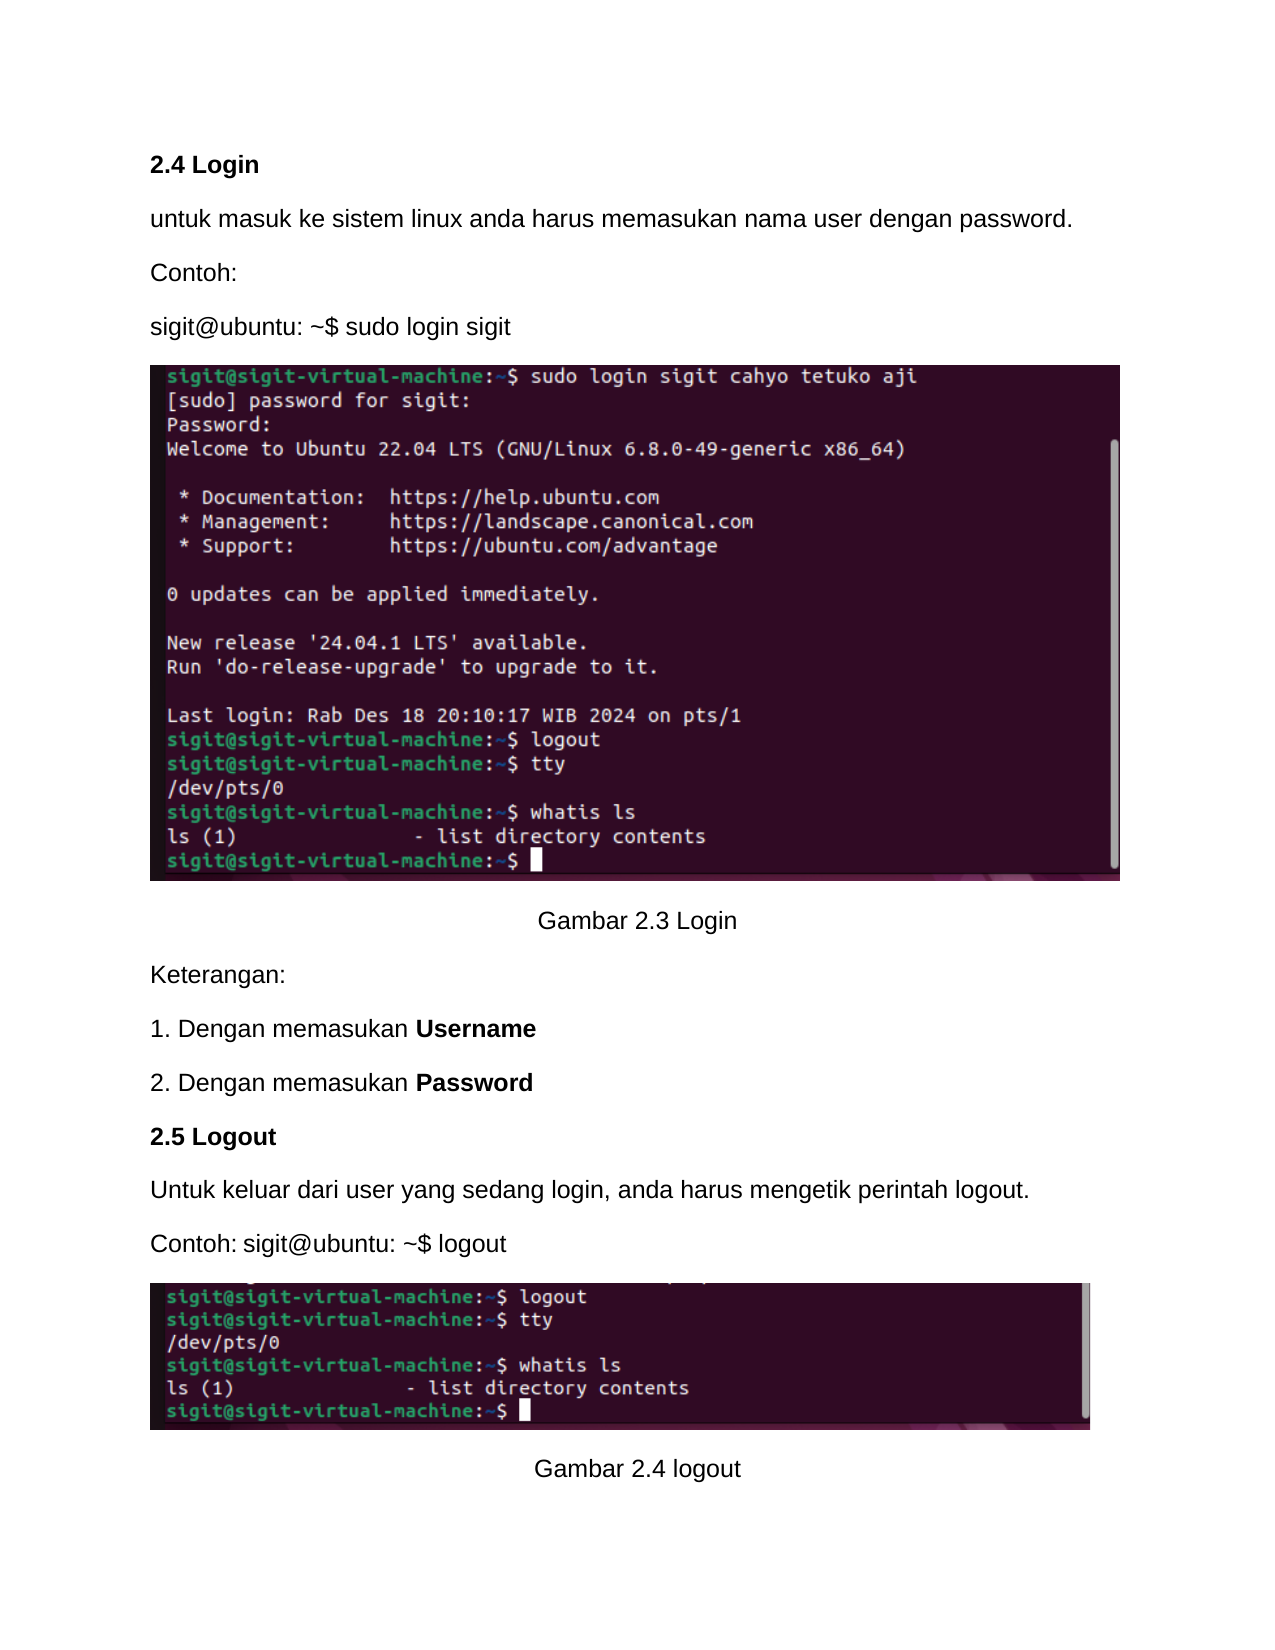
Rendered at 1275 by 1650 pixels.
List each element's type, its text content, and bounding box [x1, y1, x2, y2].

text 1. Dengan memasukan Username [150, 1014, 1125, 1042]
text Gambar 2.3 Login [150, 906, 1125, 935]
text 2.5 Logout [150, 1121, 1125, 1150]
text Contoh: [150, 258, 1125, 286]
picture [150, 1283, 1091, 1430]
text Contoh: sigit@ubuntu: ~$ logout [150, 1229, 1125, 1258]
text 2. Dengan memasukan Password [150, 1068, 1125, 1096]
text sigit@ubuntu: ~$ sudo login sigit [150, 312, 1125, 340]
text Keterangan: [150, 960, 1125, 989]
text untuk masuk ke sistem linux anda harus memasukan nama user dengan password. [150, 204, 1125, 233]
text 2.4 Login [150, 150, 1125, 179]
picture [150, 365, 1120, 881]
text Untuk keluar dari user yang sedang login, anda harus mengetik perintah logout. [150, 1175, 1125, 1204]
text Gambar 2.4 logout [150, 1454, 1125, 1483]
